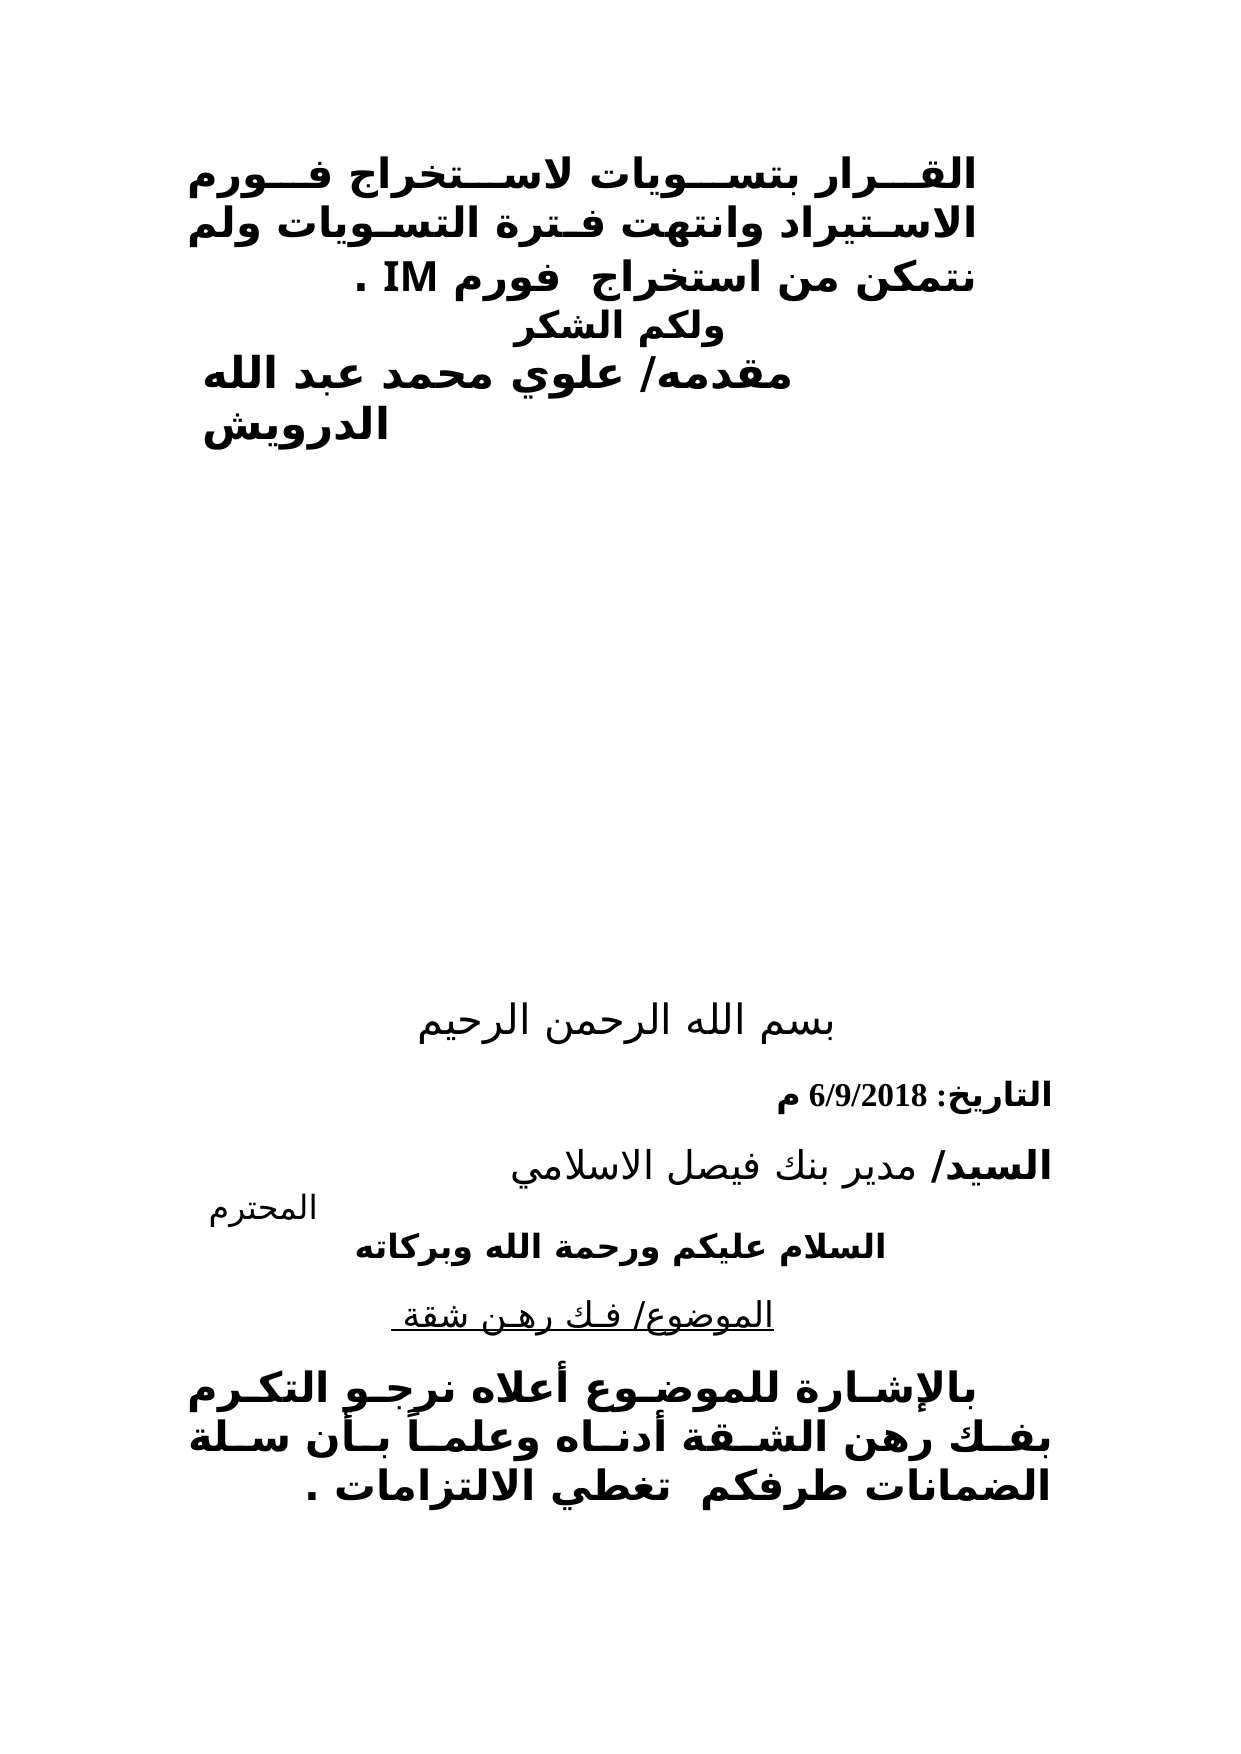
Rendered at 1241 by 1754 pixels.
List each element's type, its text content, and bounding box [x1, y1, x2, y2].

text بالإشارة للموضوع أعلاه نرجو التكرم بفك رهن الشقة أدناه وعلماً بأن سلة الضمانات طرفكم تغطي الالتزامات . [187, 1364, 1053, 1510]
text السلام عليكم ورحمة الله وبركاته [187, 1227, 1053, 1266]
text التاريخ: 6/9/2018 م [187, 1075, 1053, 1114]
text الموضوع/ فـك رهـن شقة [187, 1294, 1053, 1335]
text بسم الله الرحمن الرحيم [187, 996, 1053, 1044]
text المحترم [187, 1188, 1053, 1227]
text السيد/ مدير بنك فيصل الاسلامي [187, 1142, 1053, 1188]
text ولكم الشكر [187, 304, 1053, 347]
text مقدمه/ علوي محمد عبد الله الدرويش [187, 347, 1053, 449]
